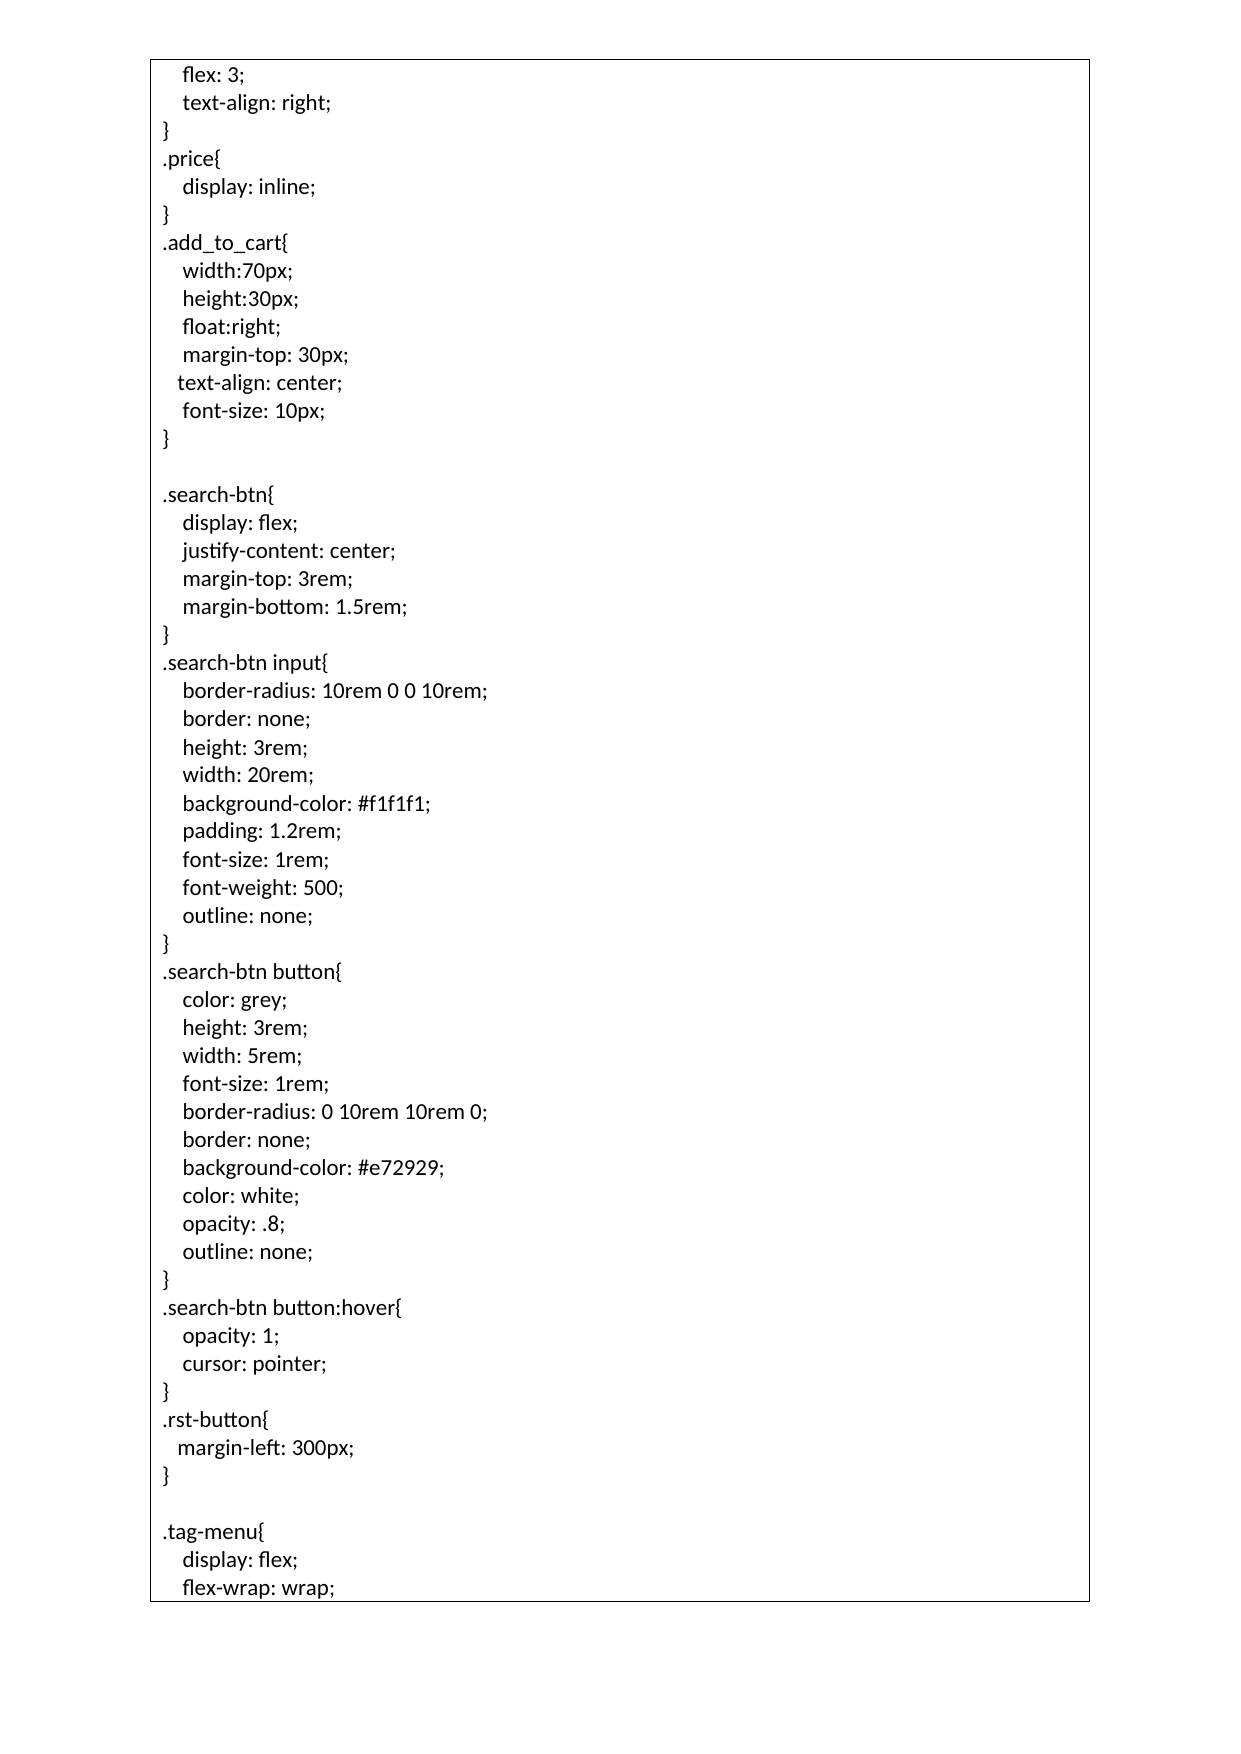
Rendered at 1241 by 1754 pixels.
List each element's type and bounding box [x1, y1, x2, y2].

table_cell [151, 60, 1089, 1601]
